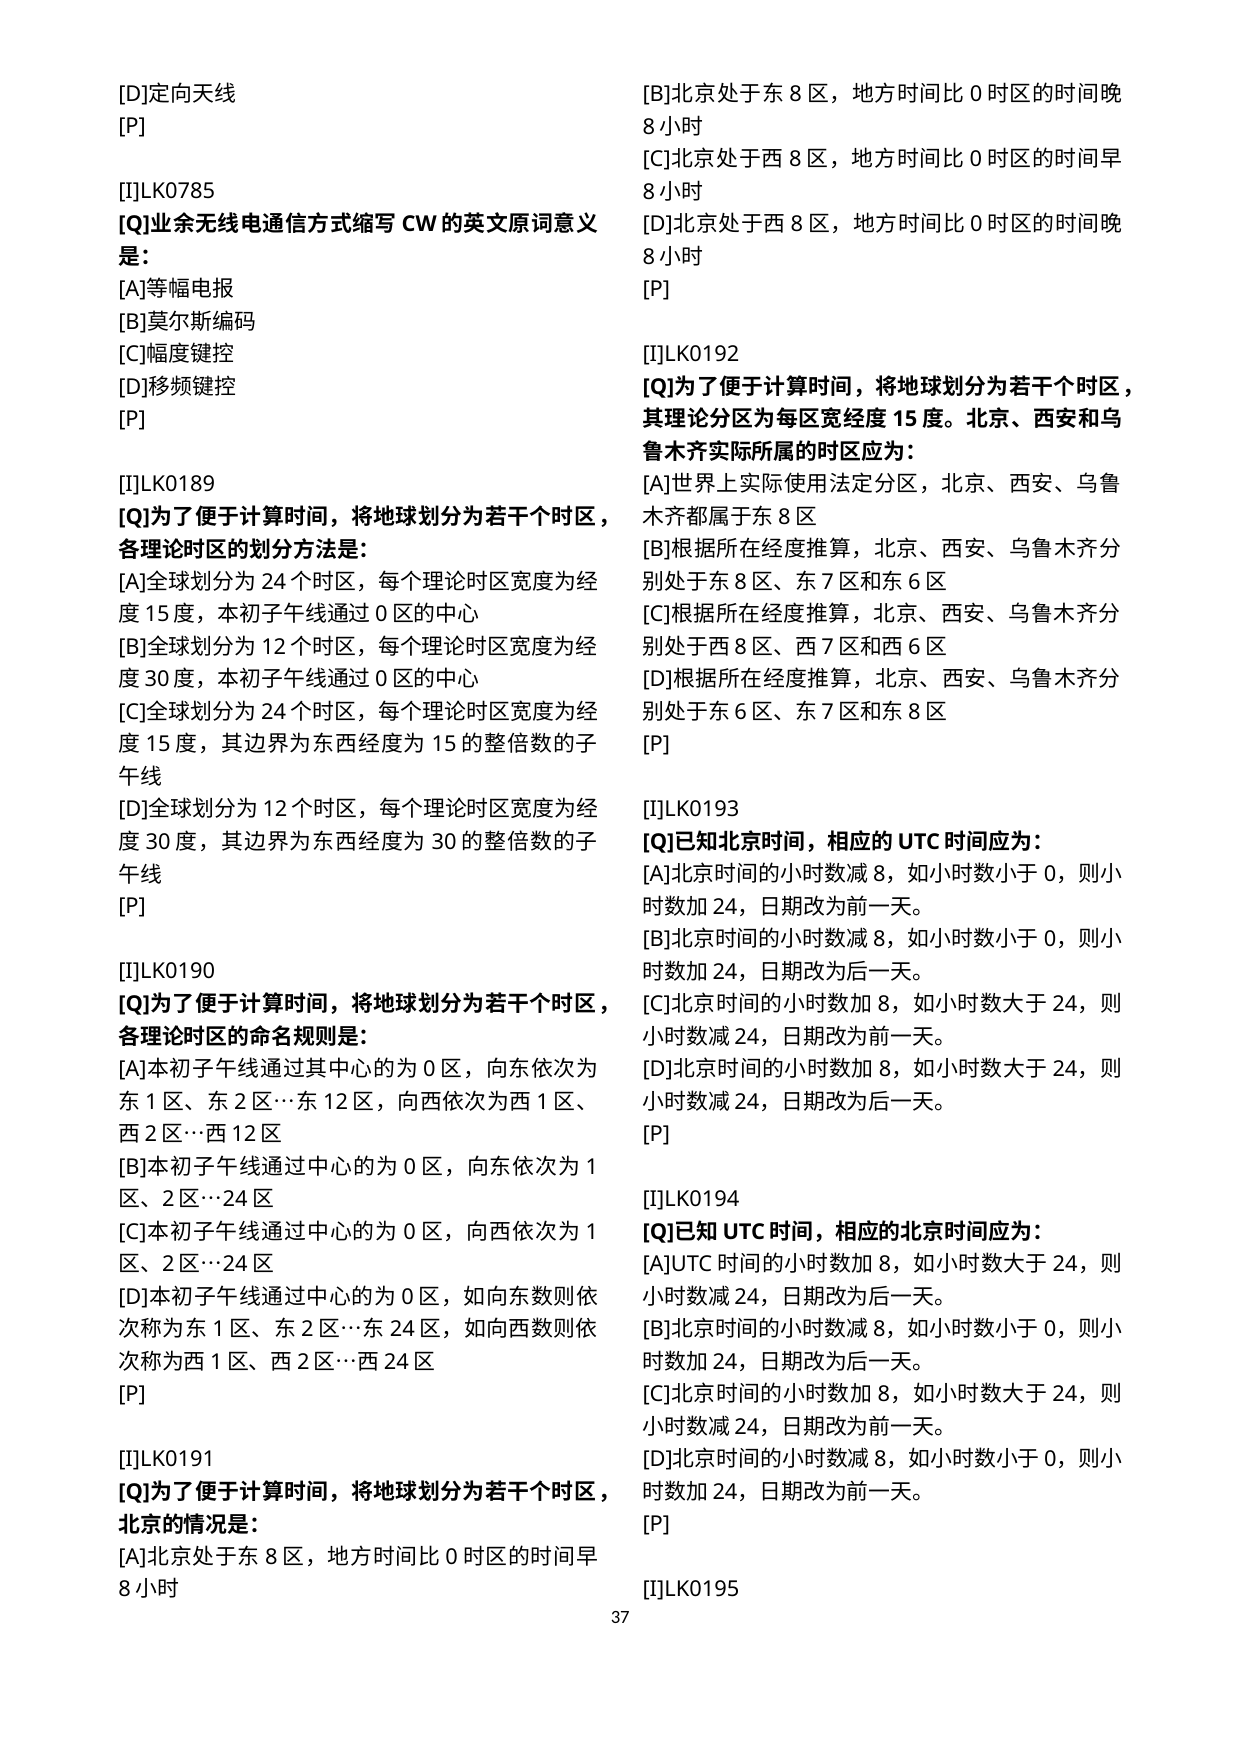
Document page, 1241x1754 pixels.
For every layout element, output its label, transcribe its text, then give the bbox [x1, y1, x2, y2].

text [I]LK0190 [118, 954, 598, 986]
text [D]北京时间的小时数减8，如小时数小于0，则小时数加24，日期改为前一天。 [642, 1441, 1122, 1506]
text [Q]为了便于计算时间，将地球划分为若干个时区，其理论分区为每区宽经度15度。北京、西安和乌鲁木齐实际所属的时区应为： [642, 369, 1122, 466]
text [I]LK0194 [642, 1181, 1122, 1214]
text [C]本初子午线通过中心的为0区，向西依次为1区、2区…24区 [118, 1214, 598, 1279]
text [I]LK0189 [118, 466, 598, 499]
text [A]北京处于东8区，地方时间比0时区的时间早8小时 [118, 1539, 598, 1604]
text [A]等幅电报 [118, 271, 598, 304]
text [A]全球划分为24个时区，每个理论时区宽度为经度15度，本初子午线通过0区的中心 [118, 564, 598, 629]
text [D]移频键控 [118, 369, 598, 401]
text [P] [118, 109, 598, 141]
text [D]北京处于西8区，地方时间比0时区的时间晚8小时 [642, 206, 1122, 271]
text [P] [642, 1116, 1122, 1149]
text [P] [642, 271, 1122, 304]
text [Q]为了便于计算时间，将地球划分为若干个时区，各理论时区的命名规则是： [118, 986, 598, 1051]
text [B]北京时间的小时数减8，如小时数小于0，则小时数加24，日期改为后一天。 [642, 1311, 1122, 1376]
text [A]本初子午线通过其中心的为0区，向东依次为东1区、东2区…东12区，向西依次为西1区、西2区…西12区 [118, 1051, 598, 1149]
text [B]根据所在经度推算，北京、西安、乌鲁木齐分别处于东8区、东7区和东6区 [642, 531, 1122, 596]
text [D]全球划分为12个时区，每个理论时区宽度为经度30度，其边界为东西经度为30的整倍数的子午线 [118, 791, 598, 889]
text [C]北京时间的小时数加8，如小时数大于24，则小时数减24，日期改为前一天。 [642, 986, 1122, 1051]
text [C]全球划分为24个时区，每个理论时区宽度为经度15度，其边界为东西经度为15的整倍数的子午线 [118, 694, 598, 791]
text [Q]为了便于计算时间，将地球划分为若干个时区，北京的情况是： [118, 1474, 598, 1539]
text [A]世界上实际使用法定分区，北京、西安、乌鲁木齐都属于东8区 [642, 466, 1122, 531]
text [B]本初子午线通过中心的为0区，向东依次为1区、2区…24区 [118, 1149, 598, 1214]
text [Q]已知北京时间，相应的UTC时间应为： [642, 824, 1122, 856]
text [P] [118, 1376, 598, 1409]
text [C]北京处于西8区，地方时间比0时区的时间早8小时 [642, 141, 1122, 206]
text [C]根据所在经度推算，北京、西安、乌鲁木齐分别处于西8区、西7区和西6区 [642, 596, 1122, 661]
text [I]LK0192 [642, 336, 1122, 369]
text [B]北京时间的小时数减8，如小时数小于0，则小时数加24，日期改为后一天。 [642, 921, 1122, 986]
text [A]北京时间的小时数减8，如小时数小于0，则小时数加24，日期改为前一天。 [642, 856, 1122, 921]
text [P] [642, 726, 1122, 759]
text [B]全球划分为12个时区，每个理论时区宽度为经度30度，本初子午线通过0区的中心 [118, 629, 598, 694]
text [P] [642, 1506, 1122, 1539]
text [I]LK0785 [118, 174, 598, 206]
text [I]LK0195 [642, 1571, 1122, 1604]
text [D]定向天线 [118, 76, 598, 109]
text [I]LK0191 [118, 1441, 598, 1474]
text [I]LK0193 [642, 791, 1122, 824]
text [D]北京时间的小时数加8，如小时数大于24，则小时数减24，日期改为后一天。 [642, 1051, 1122, 1116]
text [A]UTC时间的小时数加8，如小时数大于24，则小时数减24，日期改为后一天。 [642, 1246, 1122, 1311]
text [Q]业余无线电通信方式缩写CW的英文原词意义是： [118, 206, 598, 271]
text [C]北京时间的小时数加8，如小时数大于24，则小时数减24，日期改为前一天。 [642, 1376, 1122, 1441]
text [D]本初子午线通过中心的为0区，如向东数则依次称为东1区、东2区…东24区，如向西数则依次称为西1区、西2区…西24区 [118, 1279, 598, 1376]
text [B]北京处于东8区，地方时间比0时区的时间晚8小时 [642, 76, 1122, 141]
text [Q]已知UTC时间，相应的北京时间应为： [642, 1214, 1122, 1246]
text [P] [118, 889, 598, 921]
text [Q]为了便于计算时间，将地球划分为若干个时区，各理论时区的划分方法是： [118, 499, 598, 564]
text [B]莫尔斯编码 [118, 304, 598, 336]
text [C]幅度键控 [118, 336, 598, 369]
text [D]根据所在经度推算，北京、西安、乌鲁木齐分别处于东6区、东7区和东8区 [642, 661, 1122, 726]
text [P] [118, 401, 598, 434]
